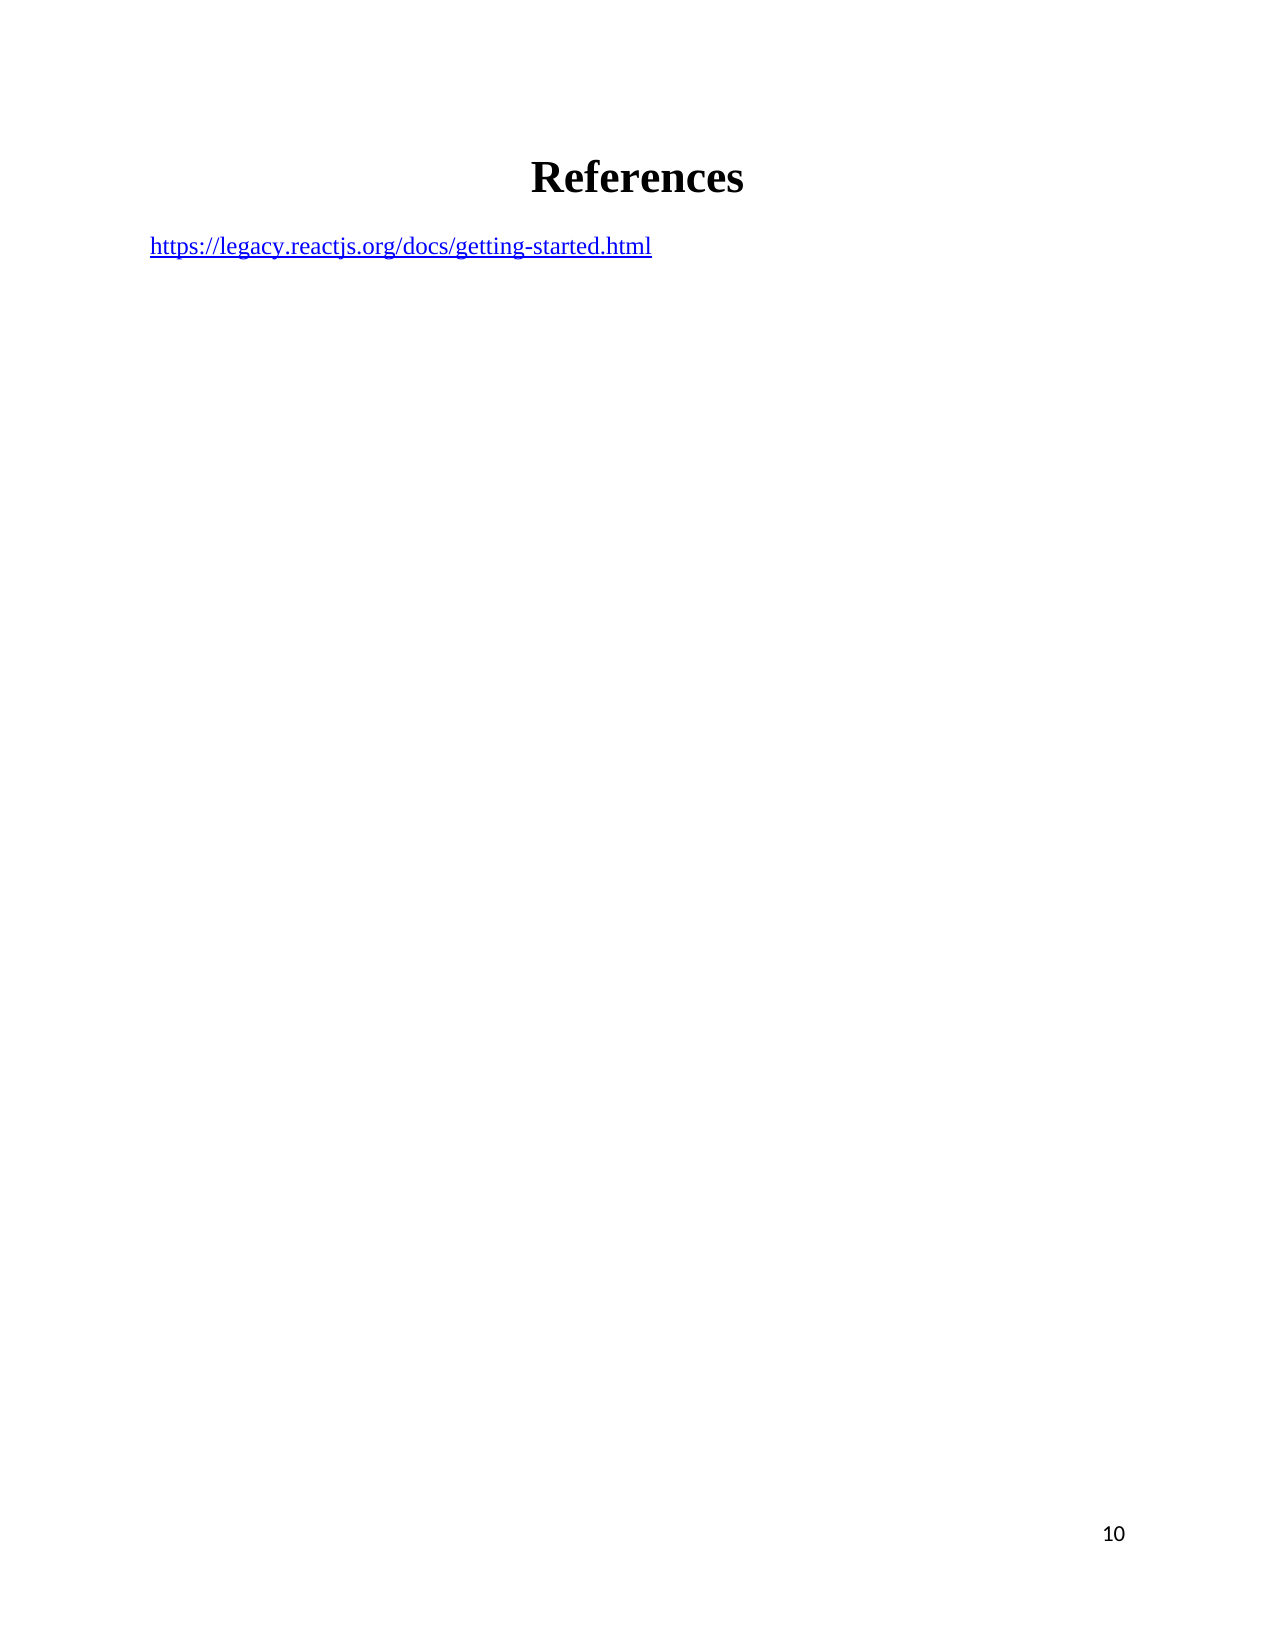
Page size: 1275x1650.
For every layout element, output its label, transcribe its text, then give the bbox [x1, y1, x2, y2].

text References [150, 150, 1125, 203]
text https://legacy.reactjs.org/docs/getting-started.html [150, 231, 1125, 260]
